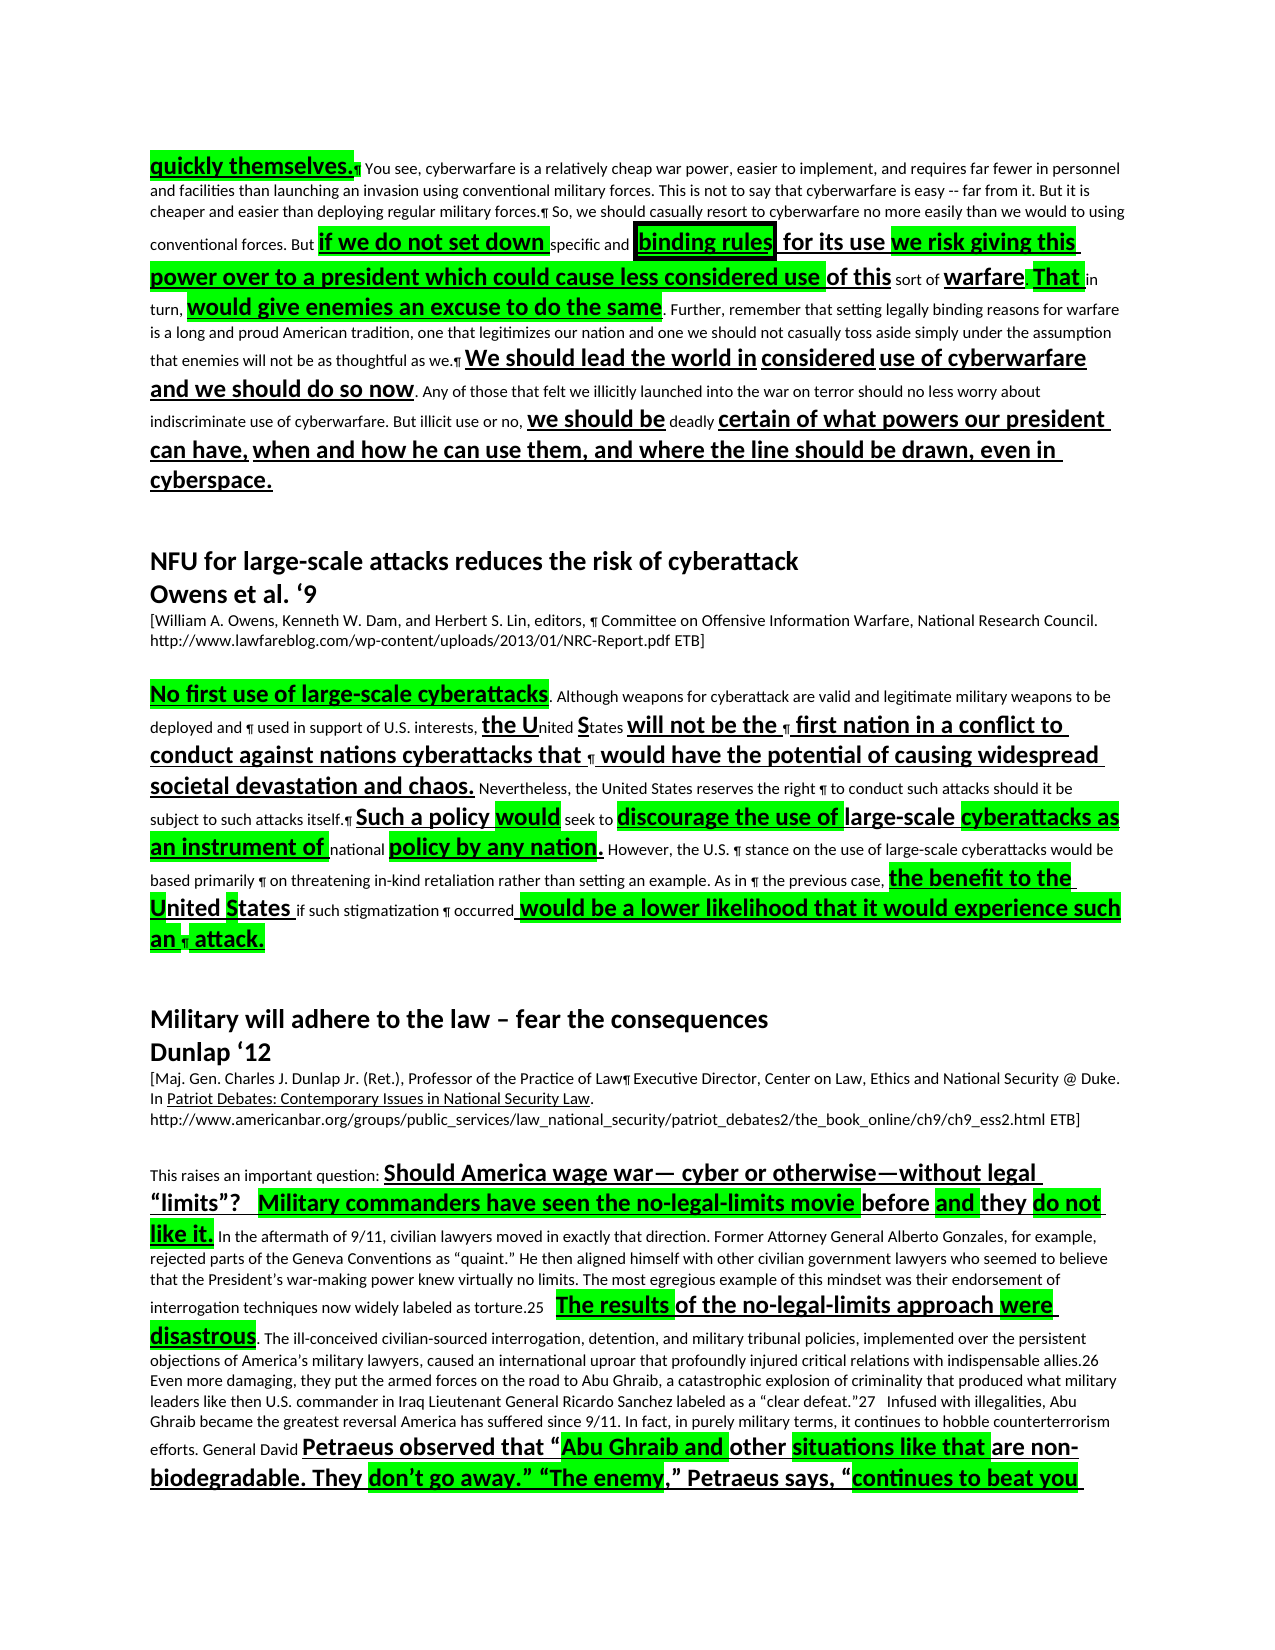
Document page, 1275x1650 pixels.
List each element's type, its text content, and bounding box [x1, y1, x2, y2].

text [Maj. Gen. Charles J. Dunlap Jr. (Ret.), Professor of the Practice of Law¶ Executive Director, Center on Law, Ethics and National Security @ Duke. In Patriot Debates: Contemporary Issues in National Security Law. http://www.americanbar.org/groups/public_services/law_national_security/patriot_debates2/the_book_online/ch9/ch9_ess2.html ETB] [150, 1068, 1125, 1129]
text Owens et al. ‘9 [150, 577, 1125, 610]
text Dunlap ‘12 [150, 1035, 1125, 1068]
text [William A. Owens, Kenneth W. Dam, and Herbert S. Lin, editors, ¶ Committee on Offensive Information Warfare, National Research Council. http://www.lawfareblog.com/wp-content/uploads/2013/01/NRC-Report.pdf ETB] [150, 610, 1125, 651]
subtitle Military will adhere to the law – fear the consequences [150, 1002, 1125, 1035]
text No first use of large-scale cyberattacks. Although weapons for cyberattack are valid and legitimate military weapons to be deployed and ¶ used in support of U.S. interests, the United States will not be the ¶ first nation in a conflict to conduct against nations cyberattacks that ¶ would have the potential of causing widespread societal devastation and chaos. Nevertheless, the United States reserves the right ¶ to conduct such attacks should it be subject to such attacks itself.¶ Such a policy would seek to discourage the use of large-scale cyberattacks as an instrument of national policy by any nation. However, the U.S. ¶ stance on the use of large-scale cyberattacks would be based primarily ¶ on threatening in-kind retaliation rather than setting an example. As in ¶ the previous case, the benefit to the United States if such stigmatization ¶ occurred would be a lower likelihood that it would experience such an ¶ attack. [150, 678, 1125, 953]
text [150, 150, 1125, 495]
text NFU for large-scale attacks reduces the risk of cyberattack [150, 544, 1125, 577]
